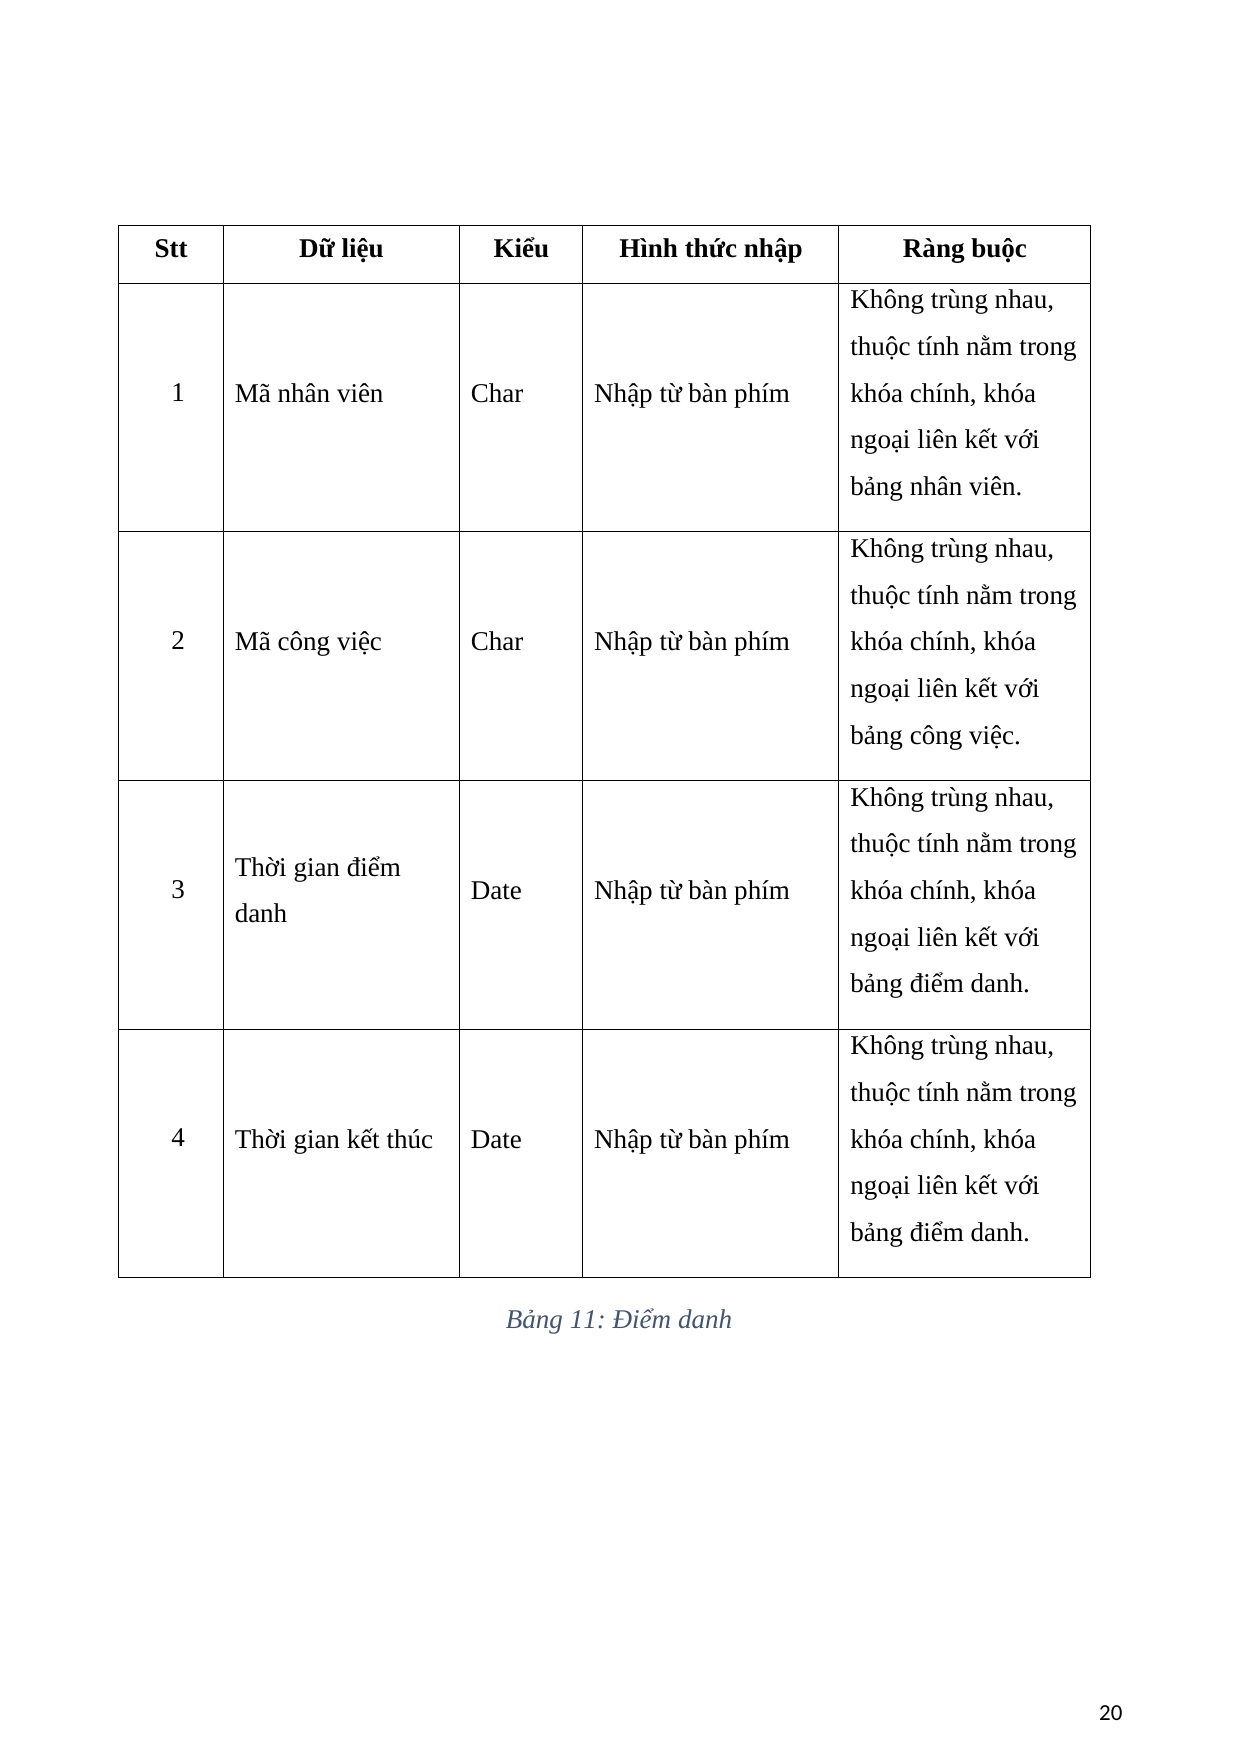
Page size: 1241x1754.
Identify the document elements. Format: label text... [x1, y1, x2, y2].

table_cell Không trùng nhau, thuộc tính nằm trong khóa chính, khóa ngoại liên kết với bảng công việc. [839, 532, 1090, 780]
table_cell Nhập từ bàn phím [583, 781, 838, 1028]
table_cell Char [460, 532, 582, 780]
table_cell Nhập từ bàn phím [583, 1030, 838, 1277]
table_cell Char [460, 284, 582, 531]
text Bảng 11: Điểm danh [118, 1303, 1122, 1334]
table_cell [119, 532, 223, 780]
table_header Dữ liệu [224, 226, 459, 282]
table_cell Mã công việc [224, 532, 459, 780]
table_header Hình thức nhập [583, 226, 838, 282]
table_header Ràng buộc [839, 226, 1090, 282]
table_cell [119, 1030, 223, 1277]
table_cell Nhập từ bàn phím [583, 284, 838, 531]
table_cell Mã nhân viên [224, 284, 459, 531]
table_cell [119, 781, 223, 1028]
table_cell Nhập từ bàn phím [583, 532, 838, 780]
table_cell Thời gian kết thúc [224, 1030, 459, 1277]
table_cell Date [460, 1030, 582, 1277]
table_cell Không trùng nhau, thuộc tính nằm trong khóa chính, khóa ngoại liên kết với bảng điểm danh. [839, 781, 1090, 1028]
table_cell Thời gian điểm danh [224, 781, 459, 1028]
table_cell Date [460, 781, 582, 1028]
table_cell [119, 284, 223, 531]
table_cell Không trùng nhau, thuộc tính nằm trong khóa chính, khóa ngoại liên kết với bảng điểm danh. [839, 1030, 1090, 1277]
table_cell Không trùng nhau, thuộc tính nằm trong khóa chính, khóa ngoại liên kết với bảng nhân viên. [839, 284, 1090, 531]
table_header Kiểu [460, 226, 582, 282]
table_header Stt [119, 226, 223, 282]
